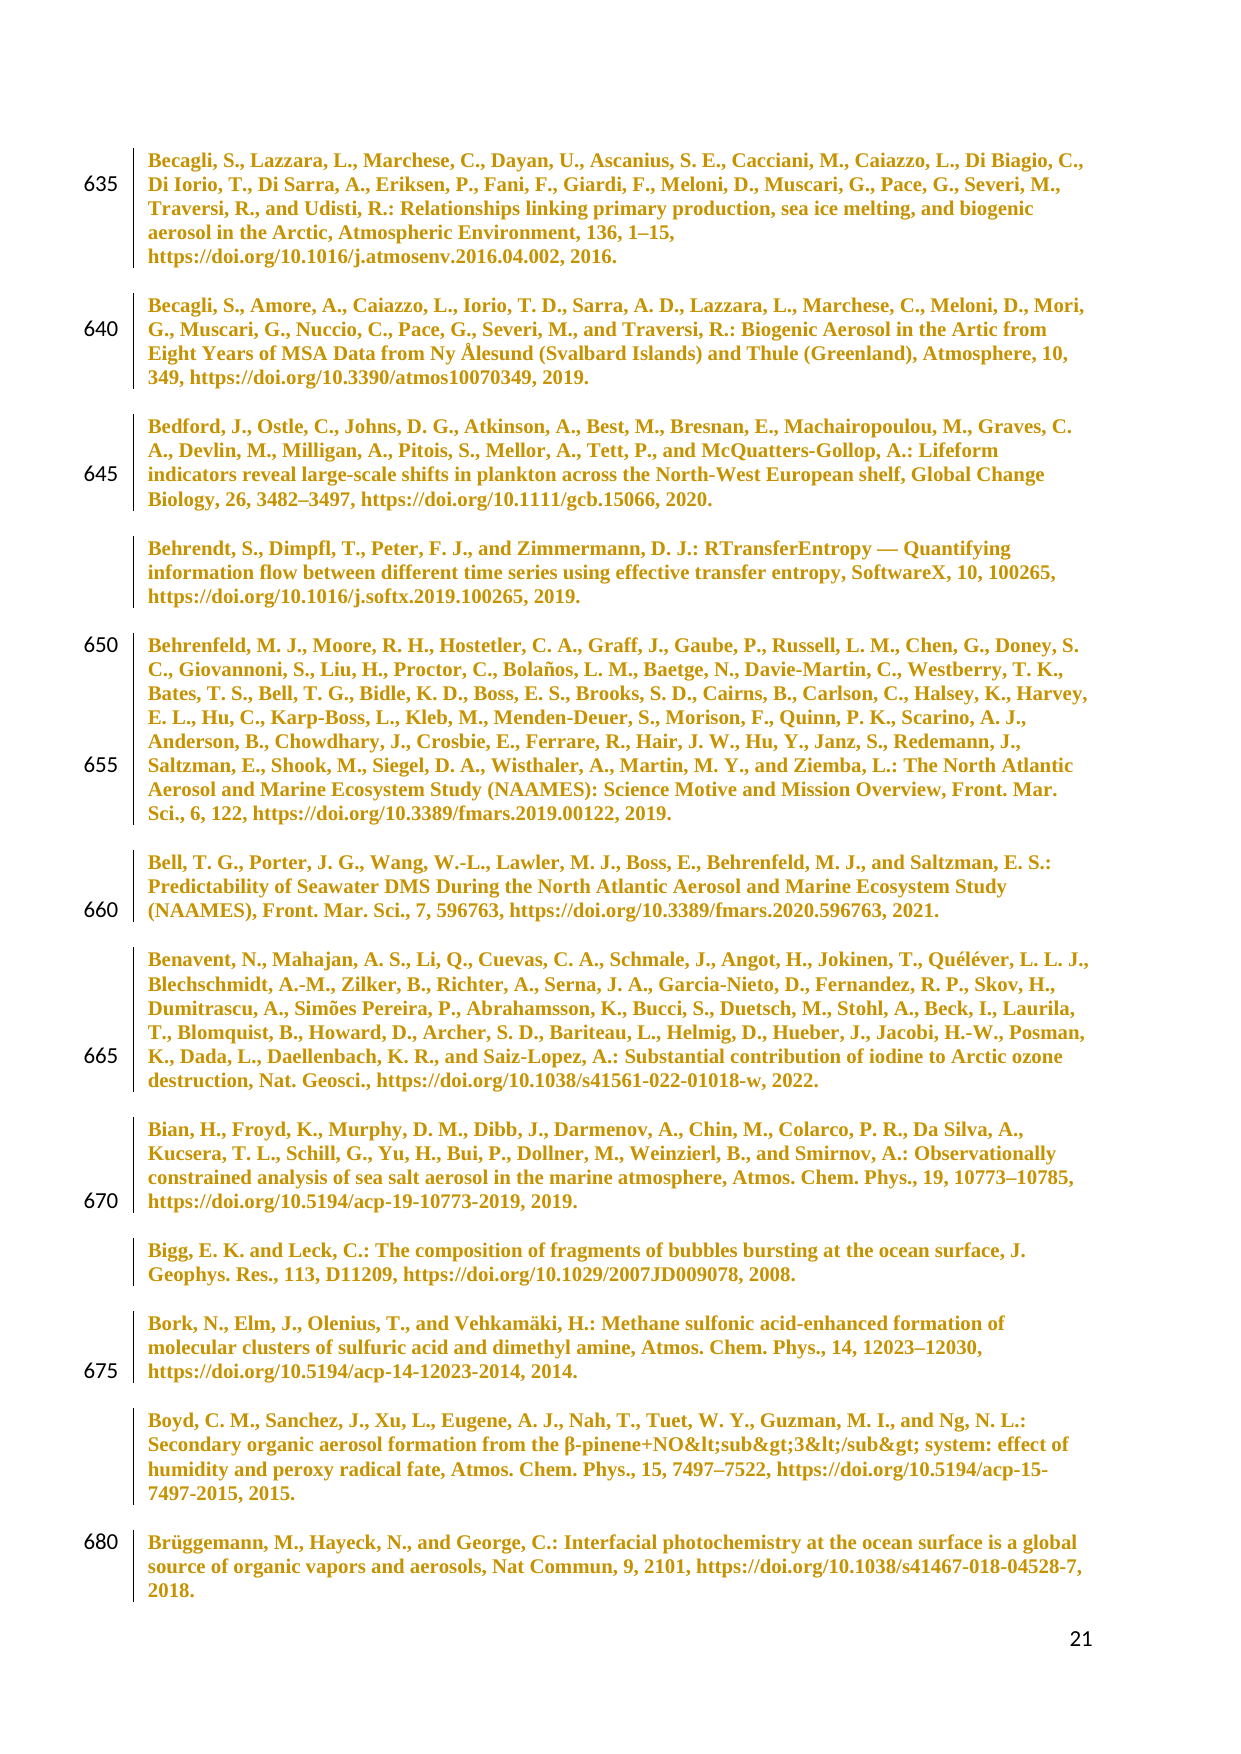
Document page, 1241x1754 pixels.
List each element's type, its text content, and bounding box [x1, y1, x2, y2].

text Becagli, S., Amore, A., Caiazzo, L., Iorio, T. D., Sarra, A. D., Lazzara, L., Marchese, C., Meloni, D., Mori, G., Muscari, G., Nuccio, C., Pace, G., Severi, M., and Traversi, R.: Biogenic Aerosol in the Artic from Eight Years of MSA Data from Ny Ålesund (Svalbard Islands) and Thule (Greenland), Atmosphere, 10, 349, https://doi.org/10.3390/atmos10070349, 2019. [148, 293, 1092, 389]
text Bell, T. G., Porter, J. G., Wang, W.-L., Lawler, M. J., Boss, E., Behrenfeld, M. J., and Saltzman, E. S.: Predictability of Seawater DMS During the North Atlantic Aerosol and Marine Ecosystem Study (NAAMES), Front. Mar. Sci., 7, 596763, https://doi.org/10.3389/fmars.2020.596763, 2021. [148, 850, 1092, 922]
text Behrendt, S., Dimpfl, T., Peter, F. J., and Zimmermann, D. J.: RTransferEntropy — Quantifying information flow between different time series using effective transfer entropy, SoftwareX, 10, 100265, https://doi.org/10.1016/j.softx.2019.100265, 2019. [148, 536, 1092, 608]
text Boyd, C. M., Sanchez, J., Xu, L., Eugene, A. J., Nah, T., Tuet, W. Y., Guzman, M. I., and Ng, N. L.: Secondary organic aerosol formation from the β-pinene+NO&lt;sub&gt;3&lt;/sub&gt; system: effect of humidity and peroxy radical fate, Atmos. Chem. Phys., 15, 7497–7522, https://doi.org/10.5194/acp-15-7497-2015, 2015. [148, 1408, 1092, 1504]
text Bork, N., Elm, J., Olenius, T., and Vehkamäki, H.: Methane sulfonic acid-enhanced formation of molecular clusters of sulfuric acid and dimethyl amine, Atmos. Chem. Phys., 14, 12023–12030, https://doi.org/10.5194/acp-14-12023-2014, 2014. [148, 1311, 1092, 1383]
text Becagli, S., Lazzara, L., Marchese, C., Dayan, U., Ascanius, S. E., Cacciani, M., Caiazzo, L., Di Biagio, C., Di Iorio, T., Di Sarra, A., Eriksen, P., Fani, F., Giardi, F., Meloni, D., Muscari, G., Pace, G., Severi, M., Traversi, R., and Udisti, R.: Relationships linking primary production, sea ice melting, and biogenic aerosol in the Arctic, Atmospheric Environment, 136, 1–15, https://doi.org/10.1016/j.atmosenv.2016.04.002, 2016. [148, 148, 1092, 268]
text Bedford, J., Ostle, C., Johns, D. G., Atkinson, A., Best, M., Bresnan, E., Machairopoulou, M., Graves, C. A., Devlin, M., Milligan, A., Pitois, S., Mellor, A., Tett, P., and McQuatters‐Gollop, A.: Lifeform indicators reveal large‐scale shifts in plankton across the North‐West European shelf, Global Change Biology, 26, 3482–3497, https://doi.org/10.1111/gcb.15066, 2020. [148, 414, 1092, 511]
text Bigg, E. K. and Leck, C.: The composition of fragments of bubbles bursting at the ocean surface, J. Geophys. Res., 113, D11209, https://doi.org/10.1029/2007JD009078, 2008. [148, 1238, 1092, 1286]
text Behrenfeld, M. J., Moore, R. H., Hostetler, C. A., Graff, J., Gaube, P., Russell, L. M., Chen, G., Doney, S. C., Giovannoni, S., Liu, H., Proctor, C., Bolaños, L. M., Baetge, N., Davie-Martin, C., Westberry, T. K., Bates, T. S., Bell, T. G., Bidle, K. D., Boss, E. S., Brooks, S. D., Cairns, B., Carlson, C., Halsey, K., Harvey, E. L., Hu, C., Karp-Boss, L., Kleb, M., Menden-Deuer, S., Morison, F., Quinn, P. K., Scarino, A. J., Anderson, B., Chowdhary, J., Crosbie, E., Ferrare, R., Hair, J. W., Hu, Y., Janz, S., Redemann, J., Saltzman, E., Shook, M., Siegel, D. A., Wisthaler, A., Martin, M. Y., and Ziemba, L.: The North Atlantic Aerosol and Marine Ecosystem Study (NAAMES): Science Motive and Mission Overview, Front. Mar. Sci., 6, 122, https://doi.org/10.3389/fmars.2019.00122, 2019. [148, 633, 1092, 825]
text Bian, H., Froyd, K., Murphy, D. M., Dibb, J., Darmenov, A., Chin, M., Colarco, P. R., Da Silva, A., Kucsera, T. L., Schill, G., Yu, H., Bui, P., Dollner, M., Weinzierl, B., and Smirnov, A.: Observationally constrained analysis of sea salt aerosol in the marine atmosphere, Atmos. Chem. Phys., 19, 10773–10785, https://doi.org/10.5194/acp-19-10773-2019, 2019. [148, 1117, 1092, 1213]
text Benavent, N., Mahajan, A. S., Li, Q., Cuevas, C. A., Schmale, J., Angot, H., Jokinen, T., Quéléver, L. L. J., Blechschmidt, A.-M., Zilker, B., Richter, A., Serna, J. A., Garcia-Nieto, D., Fernandez, R. P., Skov, H., Dumitrascu, A., Simões Pereira, P., Abrahamsson, K., Bucci, S., Duetsch, M., Stohl, A., Beck, I., Laurila, T., Blomquist, B., Howard, D., Archer, S. D., Bariteau, L., Helmig, D., Hueber, J., Jacobi, H.-W., Posman, K., Dada, L., Daellenbach, K. R., and Saiz-Lopez, A.: Substantial contribution of iodine to Arctic ozone destruction, Nat. Geosci., https://doi.org/10.1038/s41561-022-01018-w, 2022. [148, 947, 1092, 1092]
text Brüggemann, M., Hayeck, N., and George, C.: Interfacial photochemistry at the ocean surface is a global source of organic vapors and aerosols, Nat Commun, 9, 2101, https://doi.org/10.1038/s41467-018-04528-7, 2018. [148, 1529, 1092, 1602]
